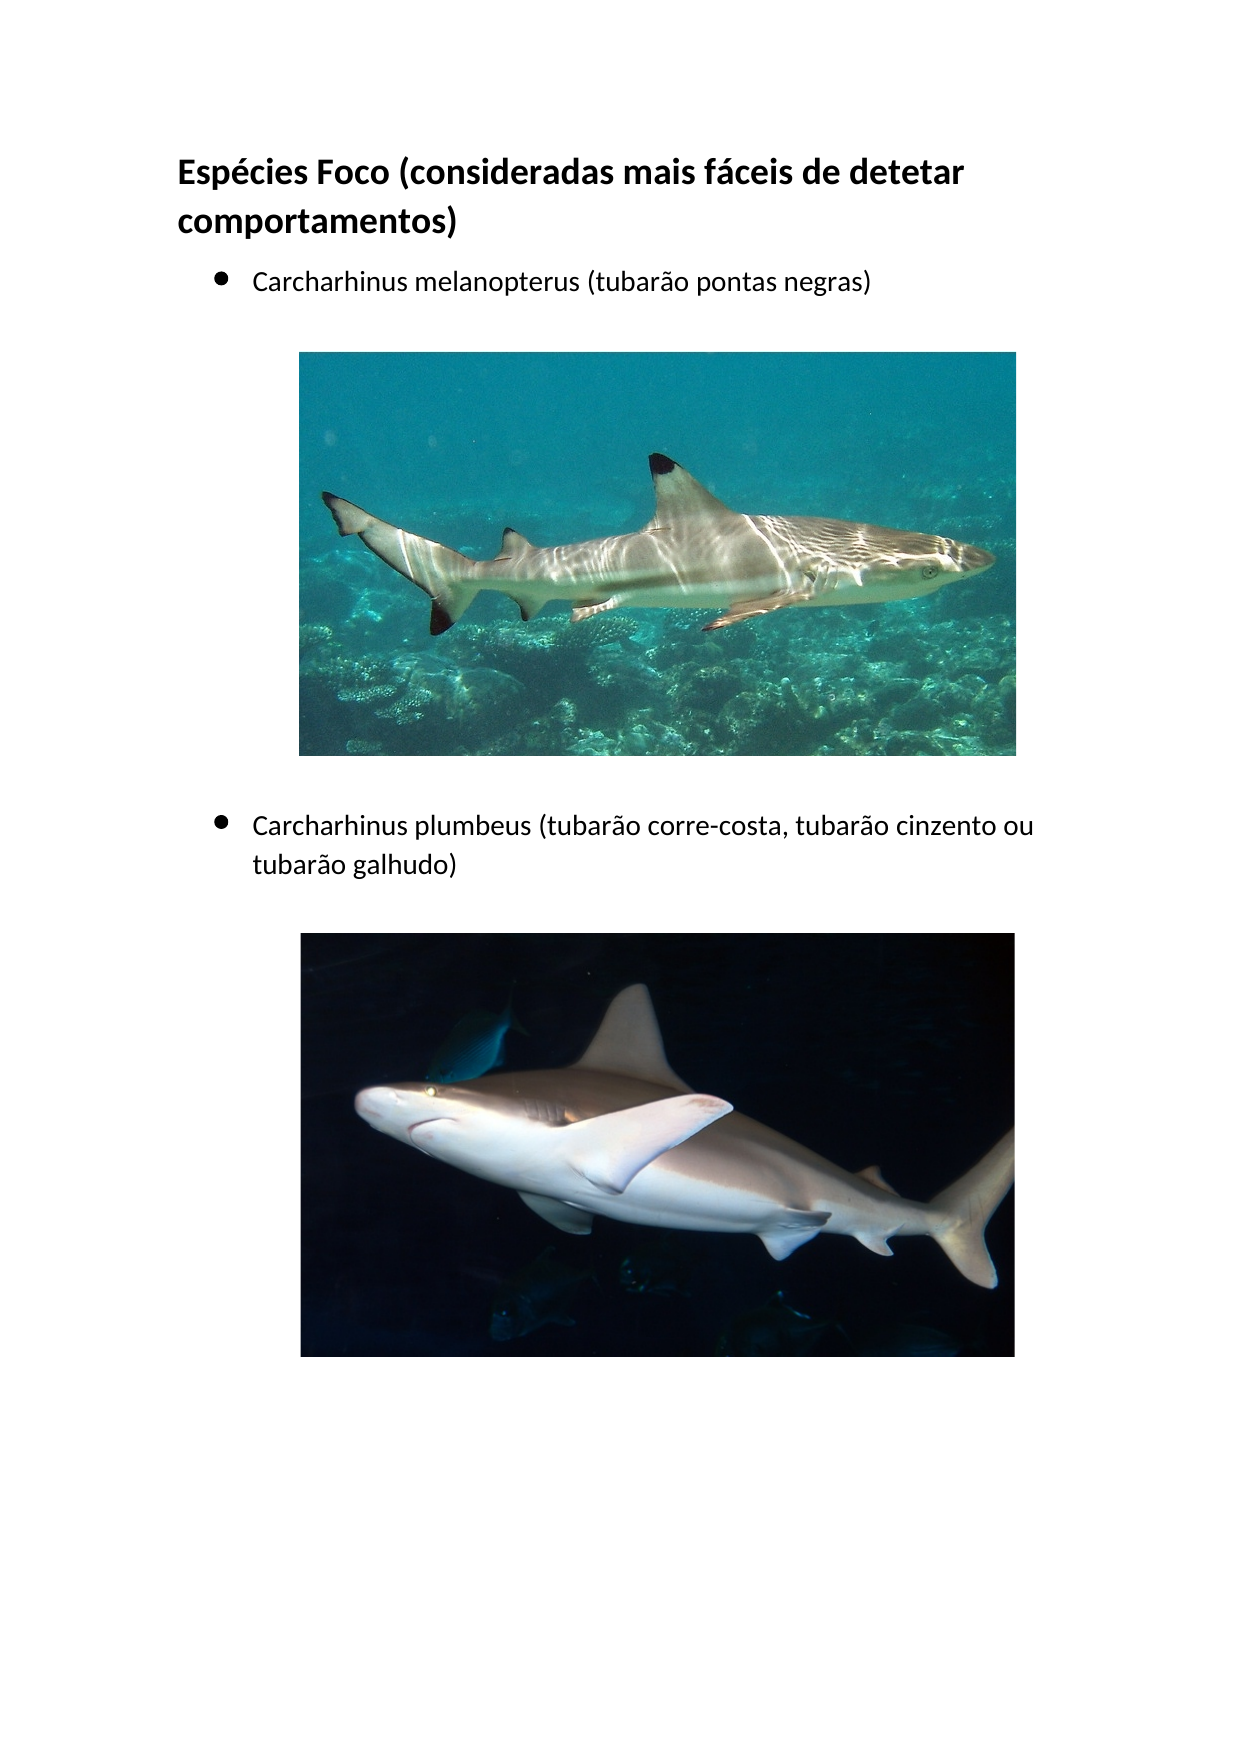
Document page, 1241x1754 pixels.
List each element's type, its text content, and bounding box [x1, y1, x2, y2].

list Carcharhinus melanopterus (tubarão pontas negras) [215, 263, 1063, 299]
list Carcharhinus plumbeus (tubarão corre-costa, tubarão cinzento ou tubarão galhudo) [215, 807, 1063, 882]
text Espécies Foco (consideradas mais fáceis de detetar comportamentos) [177, 148, 1063, 243]
picture [300, 933, 1015, 1357]
picture [299, 351, 1017, 756]
